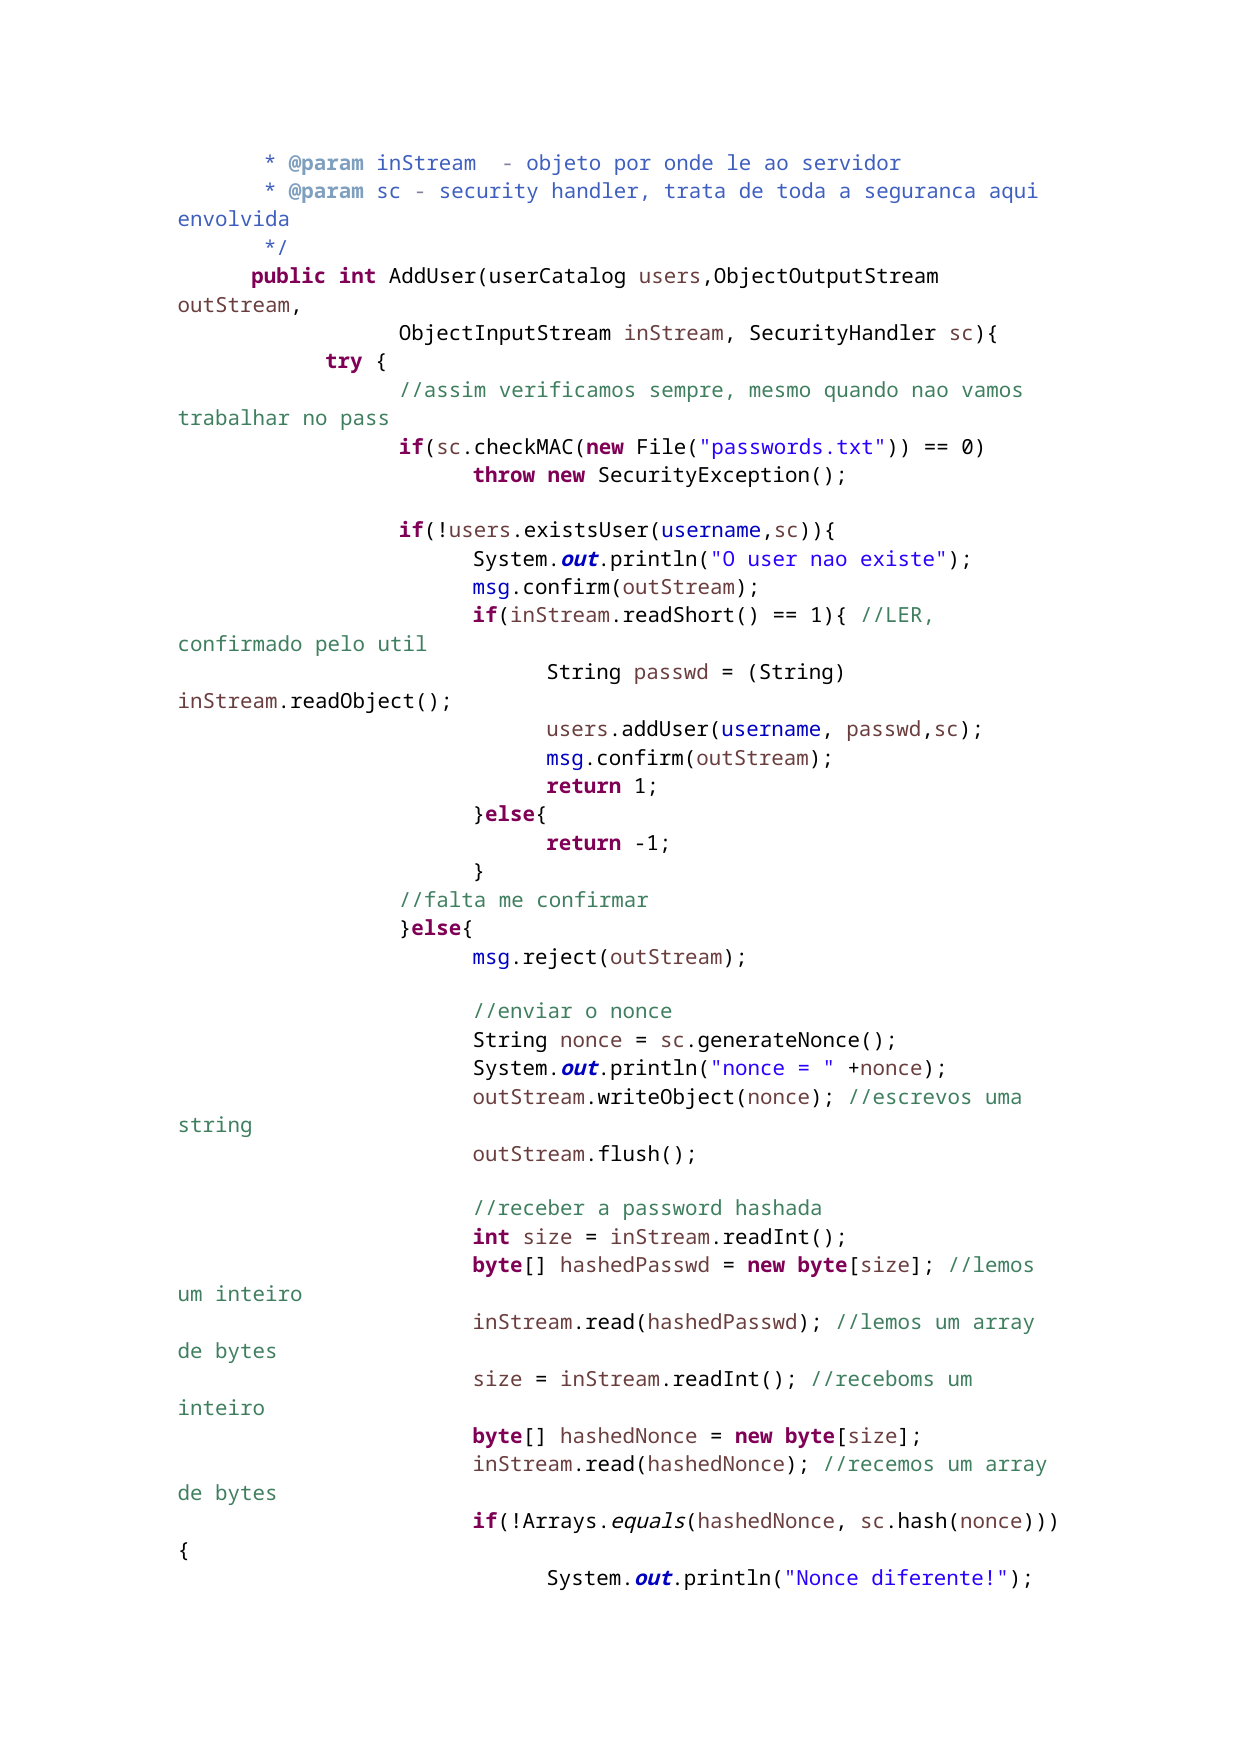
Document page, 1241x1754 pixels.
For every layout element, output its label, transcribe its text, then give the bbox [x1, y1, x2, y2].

text }else{ [177, 799, 1063, 828]
text public int AddUser(userCatalog users,ObjectOutputStream outStream, [177, 261, 1063, 318]
text } [177, 856, 1063, 885]
text System.out.println("nonce = " +nonce); [177, 1053, 1063, 1082]
text System.out.println("Nonce diferente!"); [177, 1563, 1063, 1592]
text //enviar o nonce [177, 997, 1063, 1025]
text */ [177, 233, 1063, 261]
text byte[] hashedNonce = new byte[size]; [177, 1421, 1063, 1449]
text //receber a password hashada [177, 1193, 1063, 1222]
text return -1; [177, 828, 1063, 856]
text msg.reject(outStream); [177, 942, 1063, 970]
text msg.confirm(outStream); [177, 743, 1063, 771]
text if(sc.checkMAC(new File("passwords.txt")) == 0) [177, 432, 1063, 460]
text //falta me confirmar [177, 885, 1063, 913]
text System.out.println("O user nao existe"); [177, 544, 1063, 572]
text byte[] hashedPasswd = new byte[size]; //lemos um inteiro [177, 1250, 1063, 1307]
text return 1; [177, 771, 1063, 799]
text outStream.writeObject(nonce); //escrevos uma string [177, 1082, 1063, 1139]
text inStream.read(hashedNonce); //recemos um array de bytes [177, 1449, 1063, 1506]
text String nonce = sc.generateNonce(); [177, 1025, 1063, 1053]
text try { [177, 347, 1063, 375]
text throw new SecurityException(); [177, 460, 1063, 489]
text size = inStream.readInt(); //receboms um inteiro [177, 1364, 1063, 1421]
text if(inStream.readShort() == 1){ //LER, confirmado pelo util [177, 601, 1063, 657]
text * @param sc - security handler, trata de toda a seguranca aqui envolvida [177, 176, 1063, 233]
text outStream.flush(); [177, 1139, 1063, 1167]
text if(!users.existsUser(username,sc)){ [177, 515, 1063, 544]
text ObjectInputStream inStream, SecurityHandler sc){ [177, 318, 1063, 347]
text }else{ [177, 913, 1063, 942]
text msg.confirm(outStream); [177, 572, 1063, 601]
text //assim verificamos sempre, mesmo quando nao vamos trabalhar no pass [177, 375, 1063, 432]
text int size = inStream.readInt(); [177, 1222, 1063, 1250]
text users.addUser(username, passwd,sc); [177, 714, 1063, 743]
text * @param inStream - objeto por onde le ao servidor [177, 148, 1063, 176]
text inStream.read(hashedPasswd); //lemos um array de bytes [177, 1307, 1063, 1364]
text if(!Arrays.equals(hashedNonce, sc.hash(nonce))){ [177, 1506, 1063, 1563]
text String passwd = (String) inStream.readObject(); [177, 657, 1063, 714]
